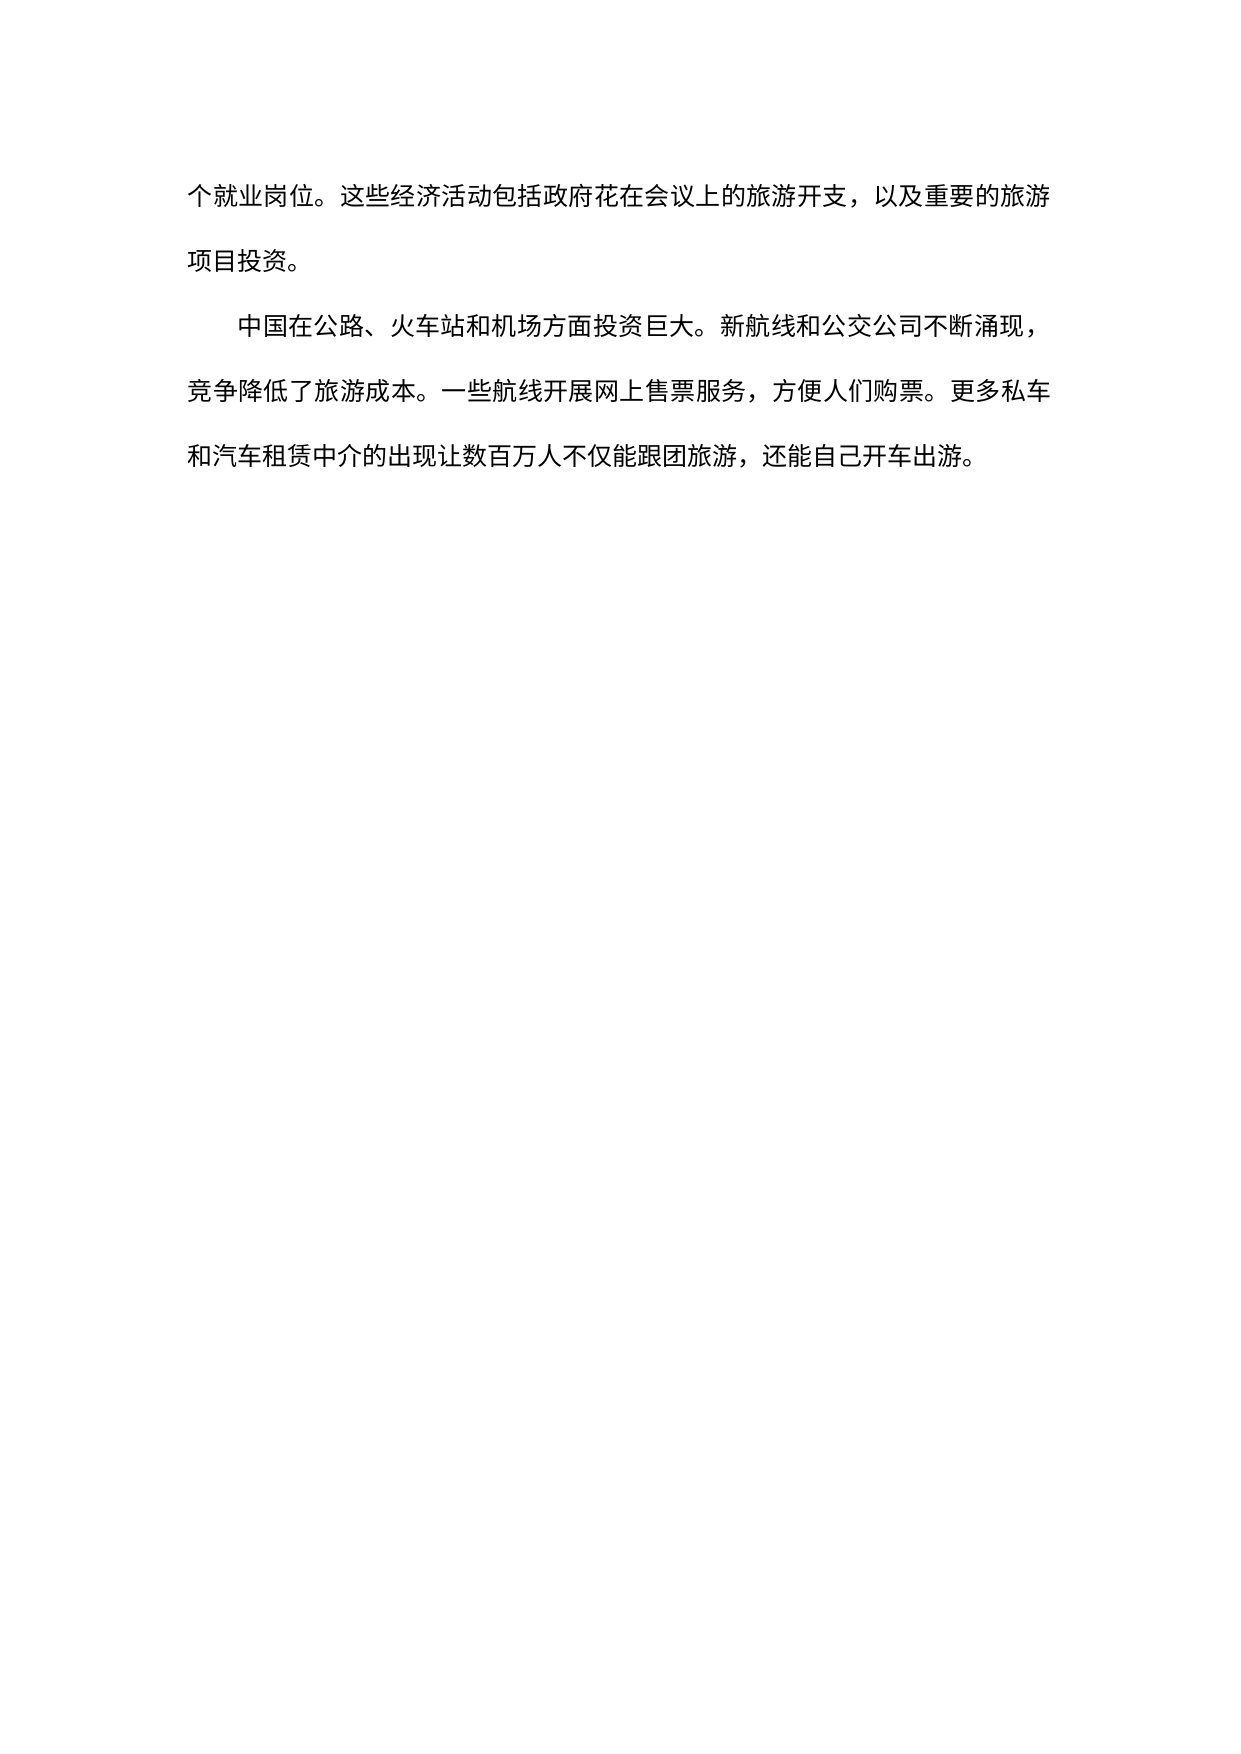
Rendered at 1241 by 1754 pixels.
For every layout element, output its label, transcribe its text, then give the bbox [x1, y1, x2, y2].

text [187, 162, 1053, 292]
text 中国在公路、火车站和机场方面投资巨大。新航线和公交公司不断涌现，竞争降低了旅游成本。一些航线开展网上售票服务，方便人们购票。更多私车和汽车租赁中介的出现让数百万人不仅能跟团旅游，还能自己开车出游。 [187, 292, 1053, 487]
